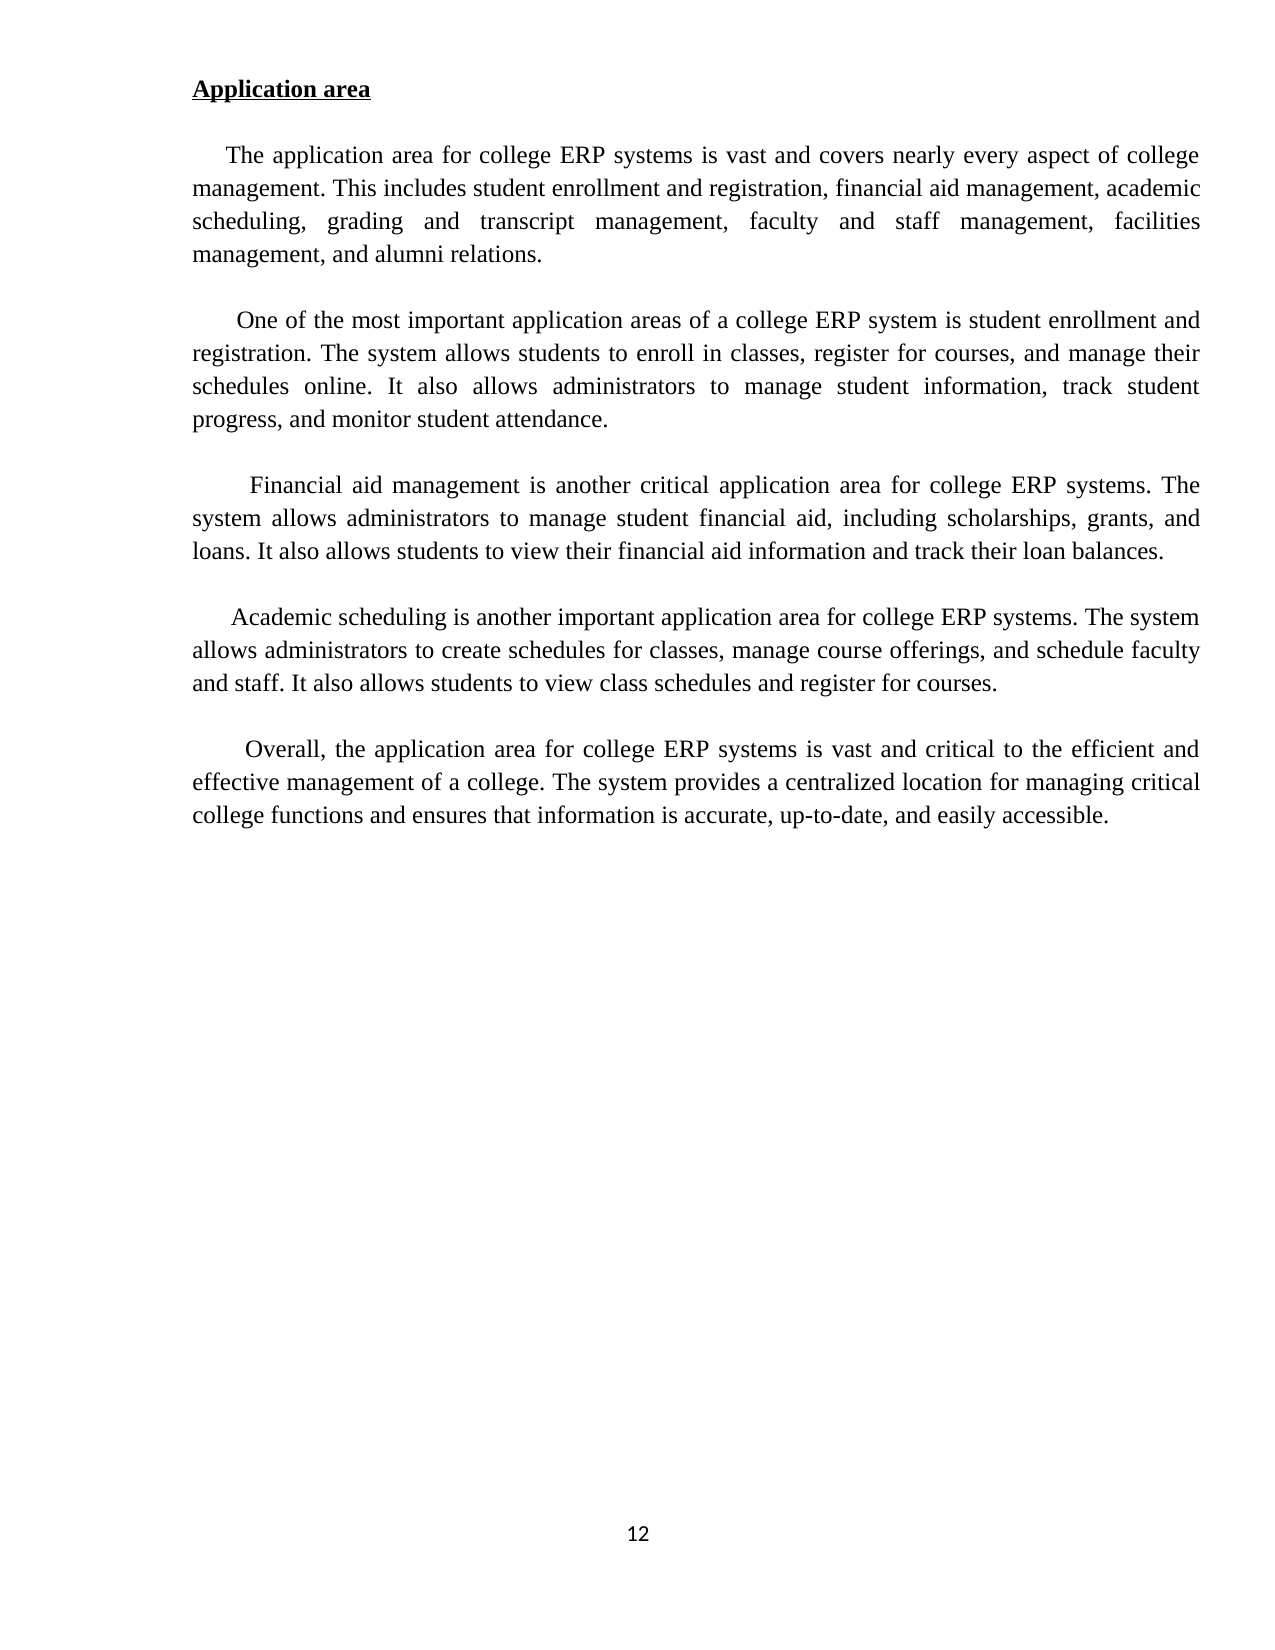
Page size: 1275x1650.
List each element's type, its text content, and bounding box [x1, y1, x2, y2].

text One of the most important application areas of a college ERP system is student enrollment and registration. The system allows students to enroll in classes, register for courses, and manage their schedules online. It also allows administrators to manage student information, track student progress, and monitor student attendance. [192, 305, 1201, 433]
text Application area [192, 74, 1201, 103]
text Financial aid management is another critical application area for college ERP systems. The system allows administrators to manage student financial aid, including scholarships, grants, and loans. It also allows students to view their financial aid information and track their loan balances. [192, 470, 1201, 565]
text Overall, the application area for college ERP systems is vast and critical to the efficient and effective management of a college. The system provides a centralized location for managing critical college functions and ensures that information is accurate, up-to-date, and easily accessible. [192, 734, 1201, 829]
text Academic scheduling is another important application area for college ERP systems. The system allows administrators to create schedules for classes, manage course offerings, and schedule faculty and staff. It also allows students to view class schedules and register for courses. [192, 602, 1201, 697]
text The application area for college ERP systems is vast and covers nearly every aspect of college management. This includes student enrollment and registration, financial aid management, academic scheduling, grading and transcript management, faculty and staff management, facilities management, and alumni relations. [192, 140, 1201, 268]
